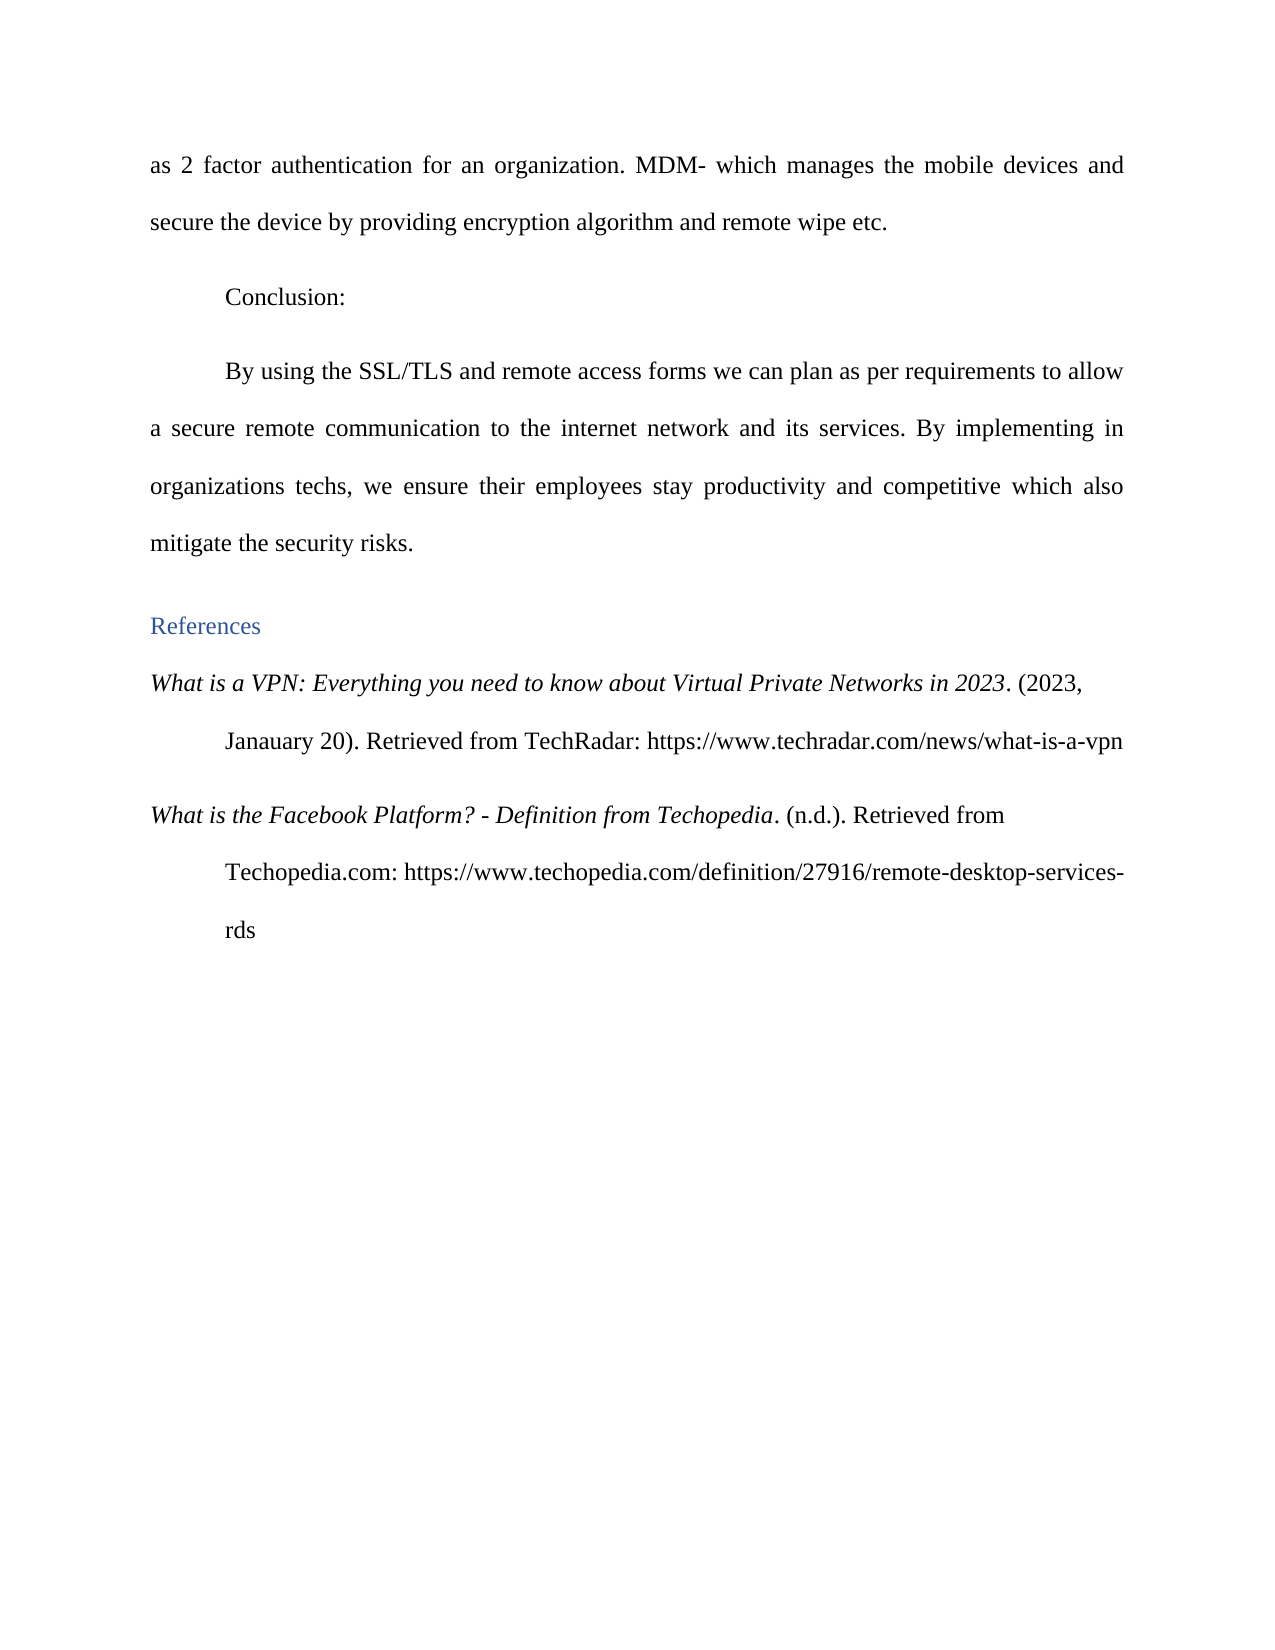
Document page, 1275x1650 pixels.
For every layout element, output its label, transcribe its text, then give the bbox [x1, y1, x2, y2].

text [150, 150, 1125, 236]
text By using the SSL/TLS and remote access forms we can plan as per requirements to allow a secure remote communication to the internet network and its services. By implementing in organizations techs, we ensure their employees stay productivity and competitive which also mitigate the security risks. [150, 356, 1125, 557]
text Conclusion: [150, 282, 1125, 310]
